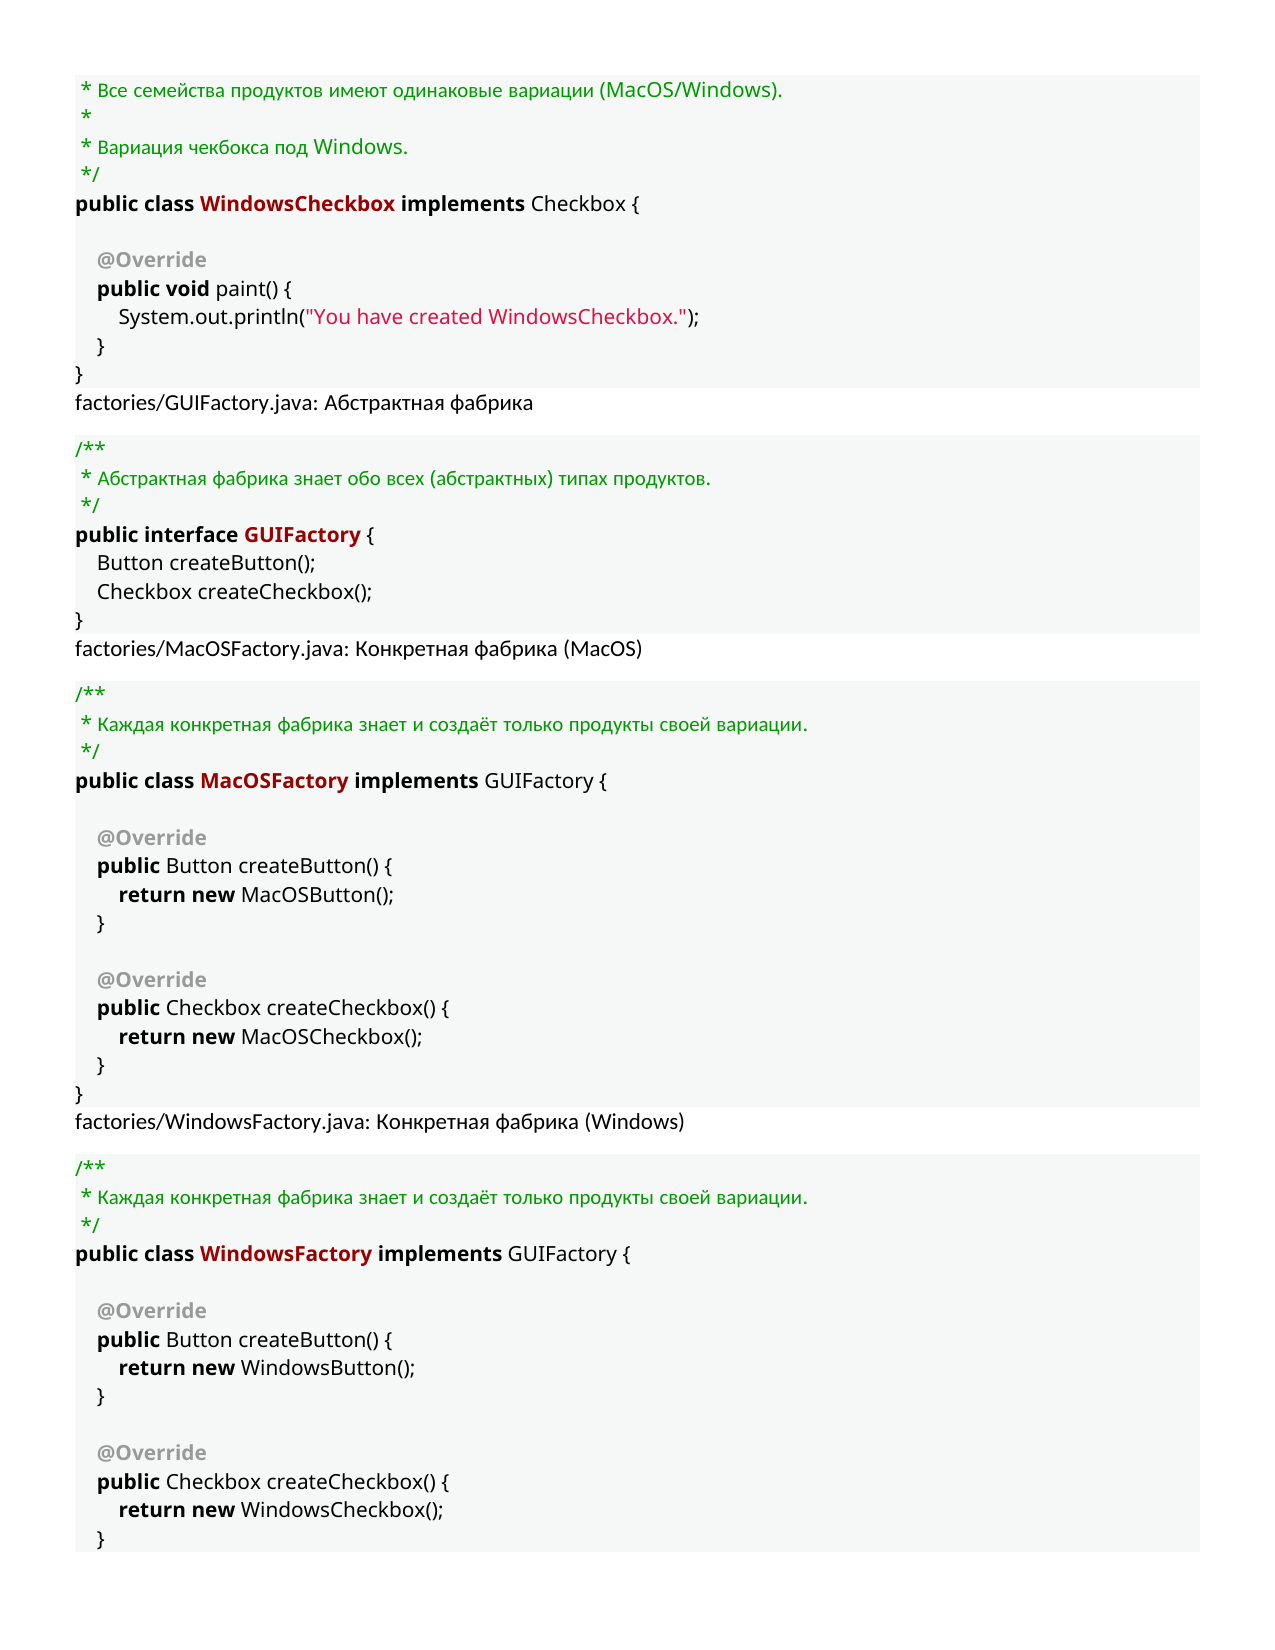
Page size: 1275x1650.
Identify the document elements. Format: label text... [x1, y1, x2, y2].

text @Override [75, 965, 1200, 993]
text */ [75, 492, 1200, 520]
text public Button createButton() { [75, 1325, 1200, 1353]
text return new MacOSCheckbox(); [75, 1022, 1200, 1050]
text */ [75, 1211, 1200, 1239]
text @Override [75, 823, 1200, 851]
text * Вариация чекбокса под Windows. [75, 132, 1200, 160]
text } [75, 1079, 1200, 1107]
text factories/GUIFactory.java: Абстрактная фабрика [75, 388, 1200, 416]
text Button createButton(); [75, 548, 1200, 577]
text public Button createButton() { [75, 851, 1200, 880]
text * Каждая конкретная фабрика знает и создаёт только продукты своей вариации. [75, 1182, 1200, 1211]
text @Override [75, 1438, 1200, 1467]
text @Override [75, 246, 1200, 274]
text public class WindowsFactory implements GUIFactory { [75, 1239, 1200, 1268]
text } [75, 331, 1200, 359]
text public interface GUIFactory { [75, 520, 1200, 548]
text factories/MacOSFactory.java: Конкретная фабрика (MacOS) [75, 634, 1200, 662]
text return new WindowsCheckbox(); [75, 1495, 1200, 1524]
text System.out.println("You have created WindowsCheckbox."); [75, 302, 1200, 331]
text } [75, 605, 1200, 634]
text /** [75, 681, 1200, 709]
text public void paint() { [75, 274, 1200, 302]
text } [75, 1050, 1200, 1079]
text } [75, 359, 1200, 388]
text return new WindowsButton(); [75, 1353, 1200, 1382]
text } [75, 1382, 1200, 1410]
text * Все семейства продуктов имеют одинаковые вариации (MacOS/Windows). [75, 75, 1200, 103]
text public Checkbox createCheckbox() { [75, 1467, 1200, 1495]
text } [75, 1524, 1200, 1552]
text */ [75, 737, 1200, 766]
text * Абстрактная фабрика знает обо всех (абстрактных) типах продуктов. [75, 463, 1200, 492]
text } [75, 908, 1200, 937]
text */ [75, 160, 1200, 189]
text * Каждая конкретная фабрика знает и создаёт только продукты своей вариации. [75, 709, 1200, 737]
text public Checkbox createCheckbox() { [75, 993, 1200, 1022]
text public class MacOSFactory implements GUIFactory { [75, 766, 1200, 794]
text @Override [75, 1296, 1200, 1325]
text factories/WindowsFactory.java: Конкретная фабрика (Windows) [75, 1107, 1200, 1135]
text /** [75, 1154, 1200, 1182]
text /** [75, 435, 1200, 463]
text Checkbox createCheckbox(); [75, 577, 1200, 605]
text public class WindowsCheckbox implements Checkbox { [75, 189, 1200, 217]
text return new MacOSButton(); [75, 880, 1200, 908]
text * [75, 103, 1200, 132]
